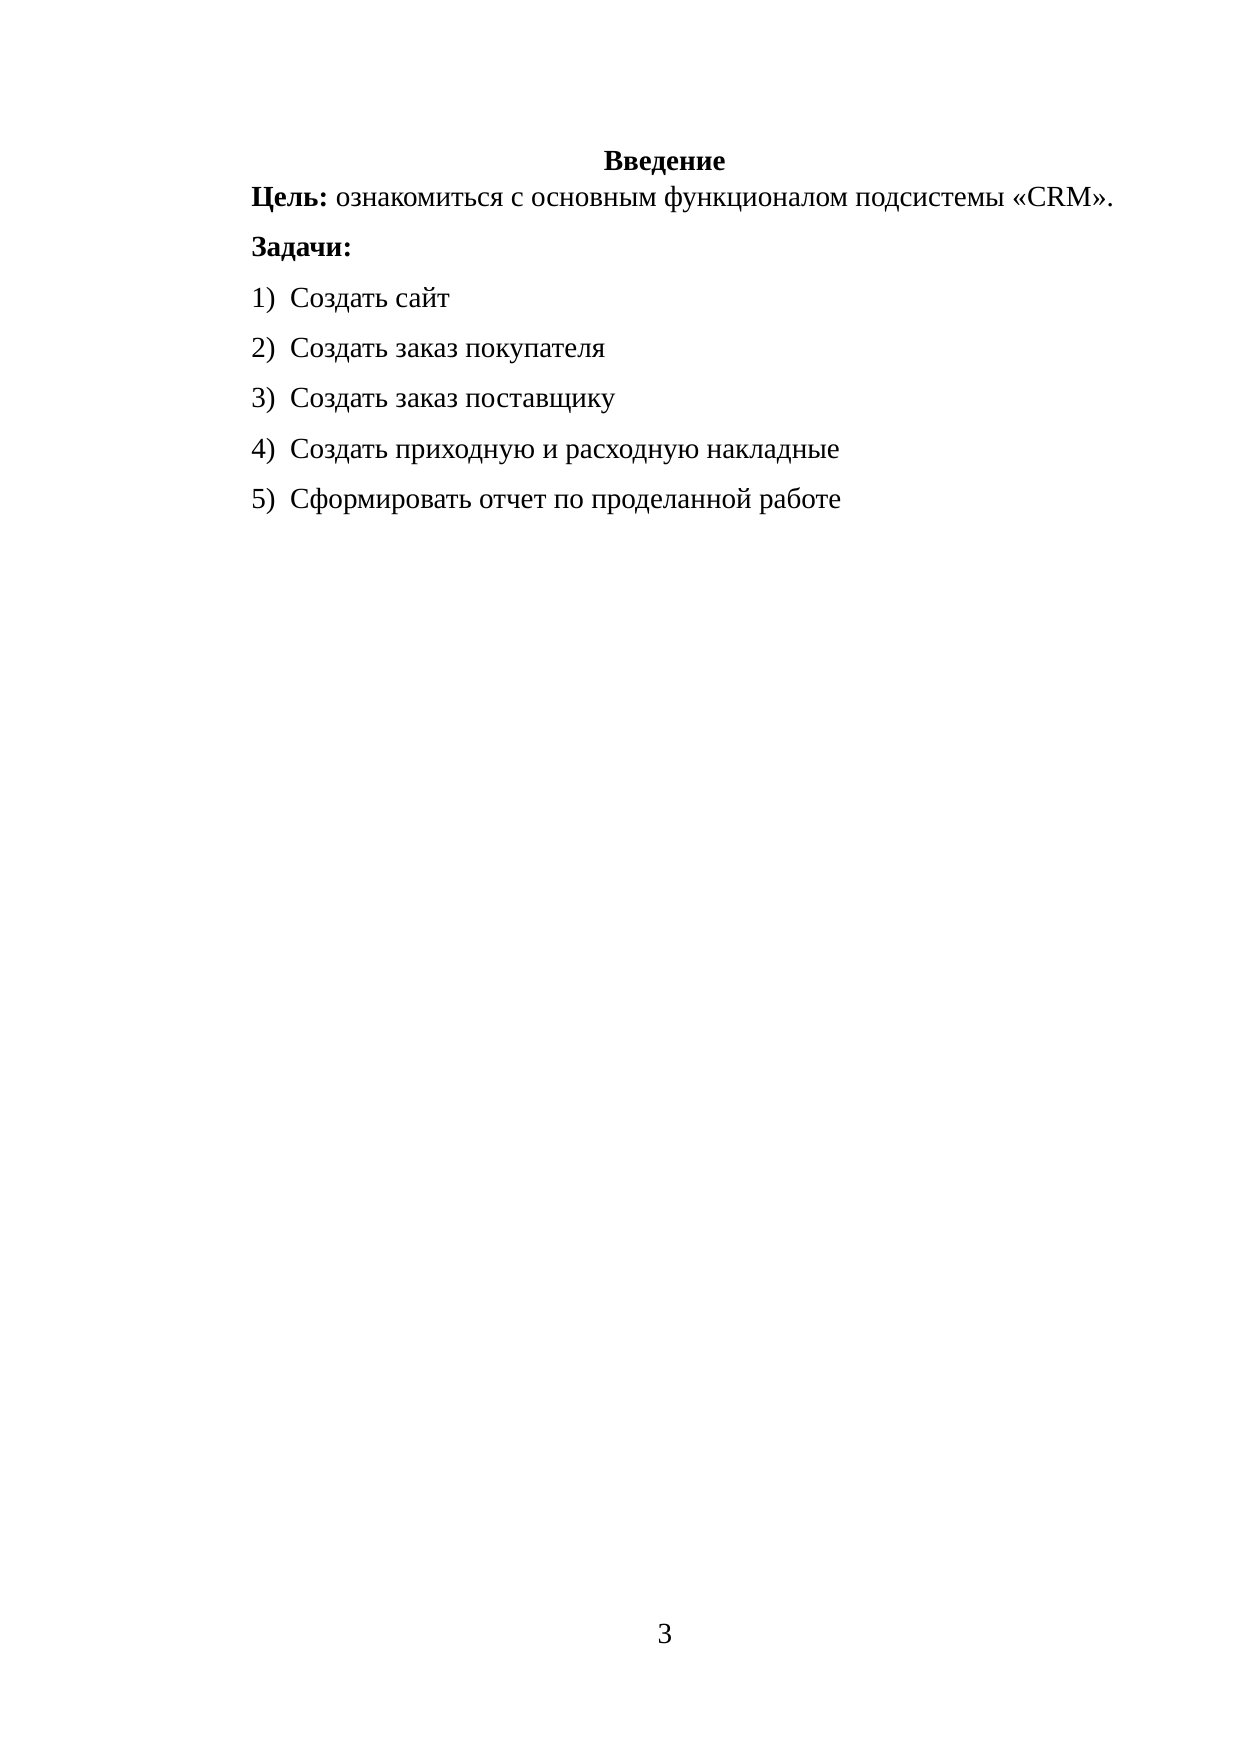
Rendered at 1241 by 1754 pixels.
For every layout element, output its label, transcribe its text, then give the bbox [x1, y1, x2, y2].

subtitle Введение [177, 143, 1152, 177]
text Цель: ознакомиться с основным функционалом подсистемы «CRM». [177, 179, 1152, 213]
text 2) Создать заказ покупателя [177, 330, 1152, 364]
text Задачи: [177, 229, 1152, 263]
text 3) Создать заказ поставщику [177, 381, 1152, 414]
text 4) Создать приходную и расходную накладные [177, 431, 1152, 464]
text 1) Создать сайт [177, 280, 1152, 313]
text 5) Сформировать отчет по проделанной работе [177, 481, 1152, 515]
